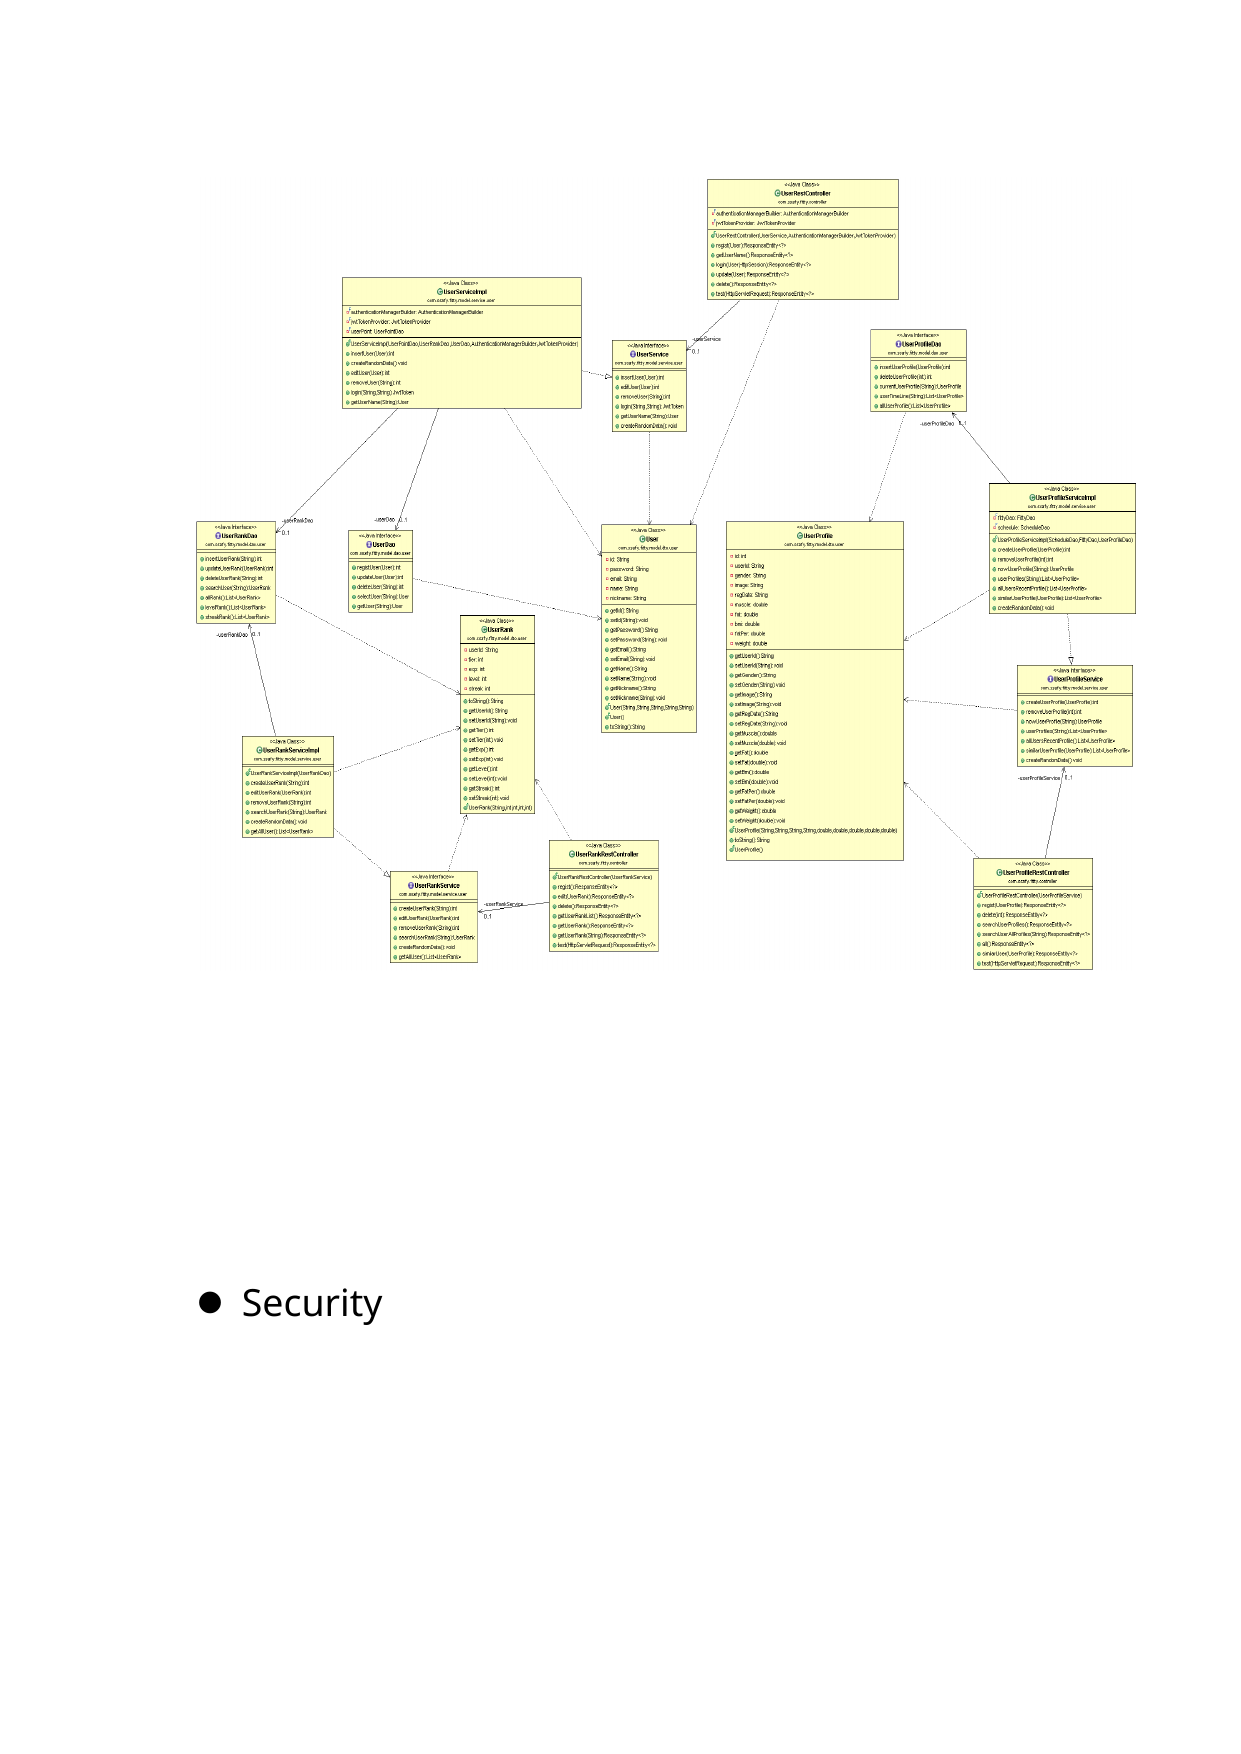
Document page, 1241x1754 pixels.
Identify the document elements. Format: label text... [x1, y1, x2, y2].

picture [195, 177, 1137, 971]
list Security [196, 1277, 1090, 1328]
